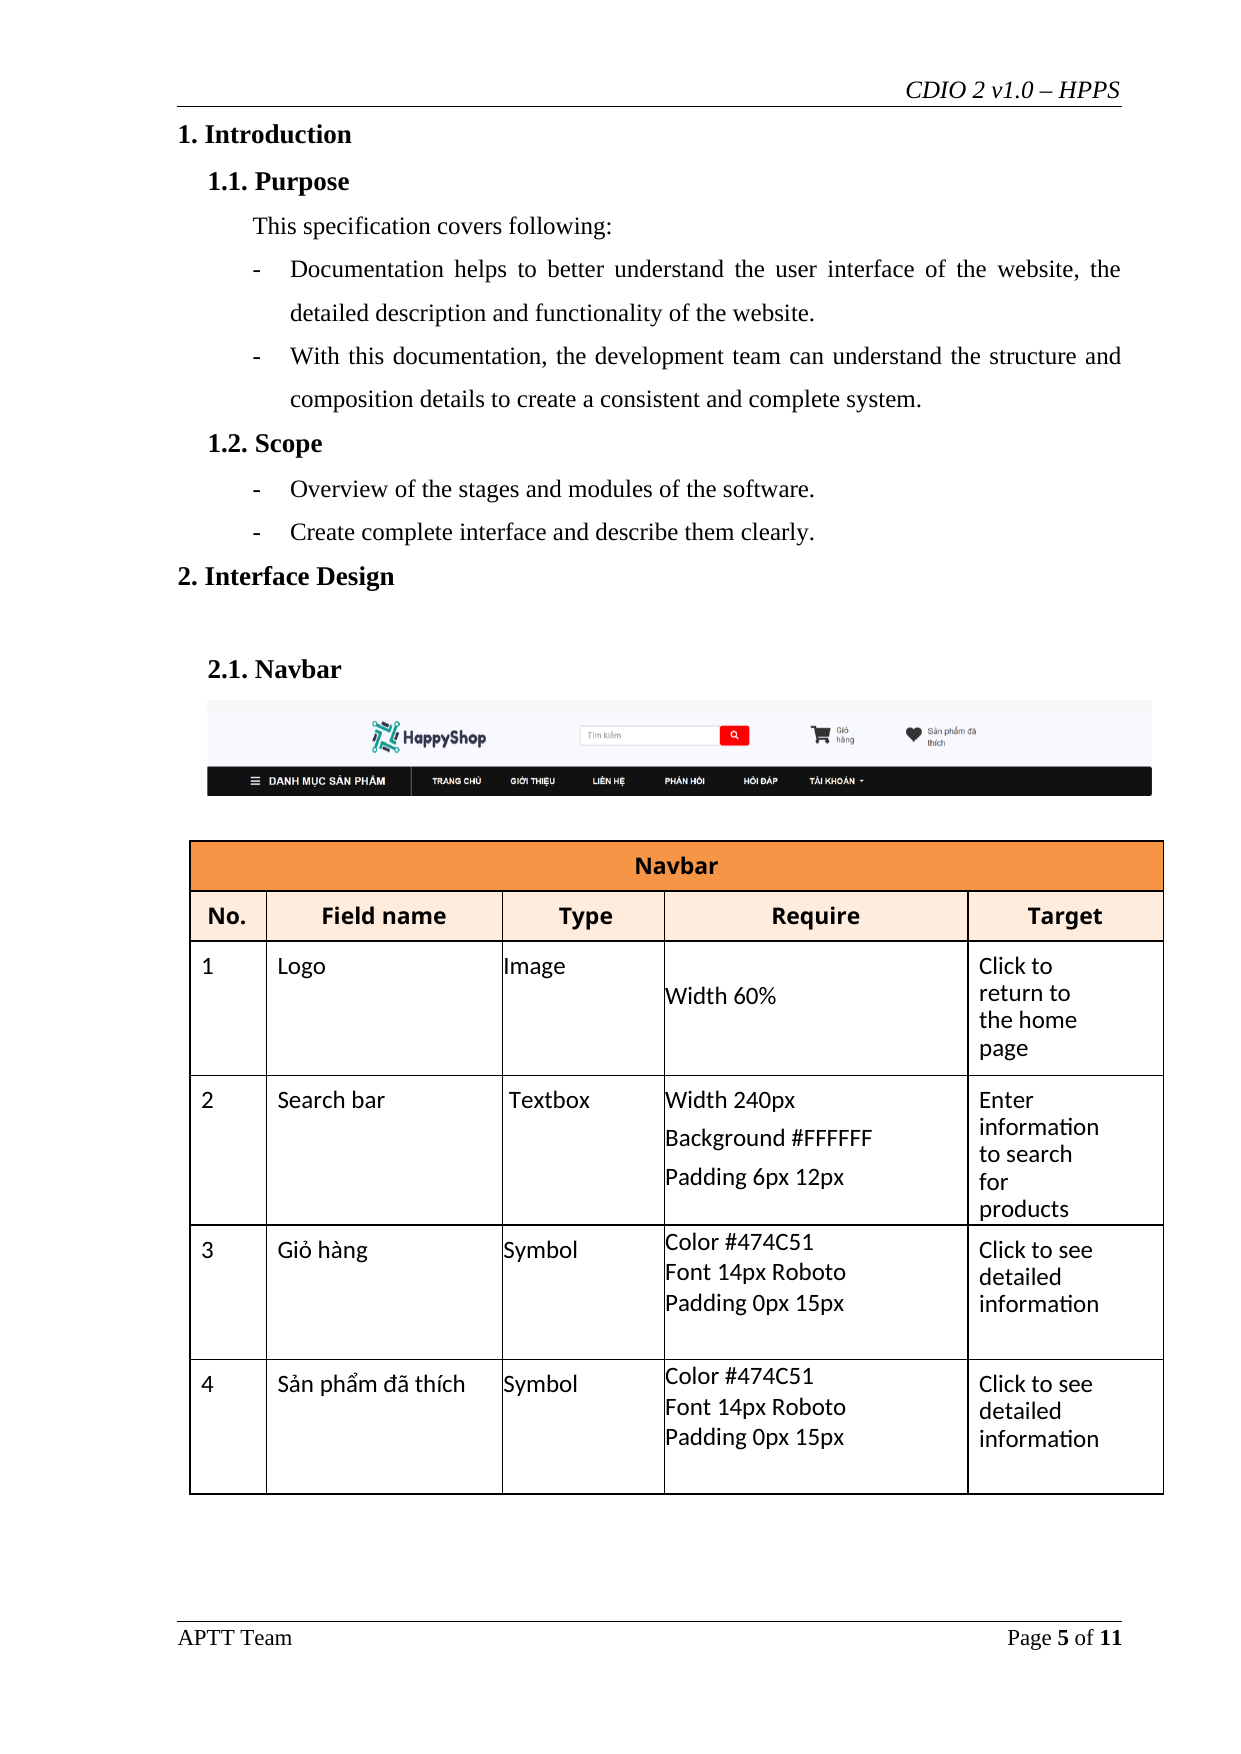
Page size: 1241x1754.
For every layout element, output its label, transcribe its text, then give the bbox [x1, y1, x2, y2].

picture [207, 700, 1153, 796]
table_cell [969, 1360, 1163, 1493]
text 2. Interface Design [177, 560, 1122, 591]
table_cell 4 [191, 1360, 266, 1493]
table_cell Textbox [503, 1076, 664, 1224]
table_cell Image [503, 942, 664, 1074]
table_cell Logo [267, 942, 502, 1074]
table_cell 1 [191, 942, 266, 1074]
text This specification covers following: [252, 211, 1122, 240]
table_cell Target [969, 892, 1163, 940]
table_cell Type [503, 892, 664, 940]
text 2.1. Navbar [207, 653, 1122, 684]
table_cell Search bar [267, 1076, 502, 1224]
table_cell Click to return to the home page [969, 942, 1163, 1074]
table_cell Field name [267, 892, 502, 940]
table_cell Click to see detailed information [969, 1226, 1163, 1358]
table_cell Sản phẩm đã thích [267, 1360, 502, 1493]
table_cell Color #474C51 Font 14px Roboto Padding 0px 15px [665, 1360, 967, 1493]
table_cell Width 240px Background #FFFFFF Padding 6px 12px [665, 1076, 967, 1224]
table_header Navbar [191, 842, 1163, 890]
table_cell Giỏ hàng [267, 1226, 502, 1358]
table_cell Symbol [503, 1226, 664, 1358]
list Documentation helps to better understand the user interface of the website, the detailed description and functionality of the website. [252, 254, 1122, 326]
list Create complete interface and describe them clearly. [252, 517, 1122, 546]
table_cell Enter information to search for products [969, 1076, 1163, 1224]
text 1.2. Scope [177, 427, 1122, 458]
table_cell No. [191, 892, 266, 940]
text 1.1. Purpose [177, 165, 1122, 196]
table_cell Color #474C51 Font 14px Roboto Padding 0px 15px [665, 1226, 967, 1358]
table_cell Symbol [503, 1360, 664, 1493]
table_cell Width 60% [665, 942, 967, 1074]
text 1. Introduction [177, 118, 1122, 149]
list Overview of the stages and modules of the software. [252, 474, 1122, 502]
list With this documentation, the development team can understand the structure and composition details to create a consistent and complete system. [252, 341, 1122, 413]
table_cell 2 [191, 1076, 266, 1224]
table_cell Require [665, 892, 967, 940]
table_cell 3 [191, 1226, 266, 1358]
